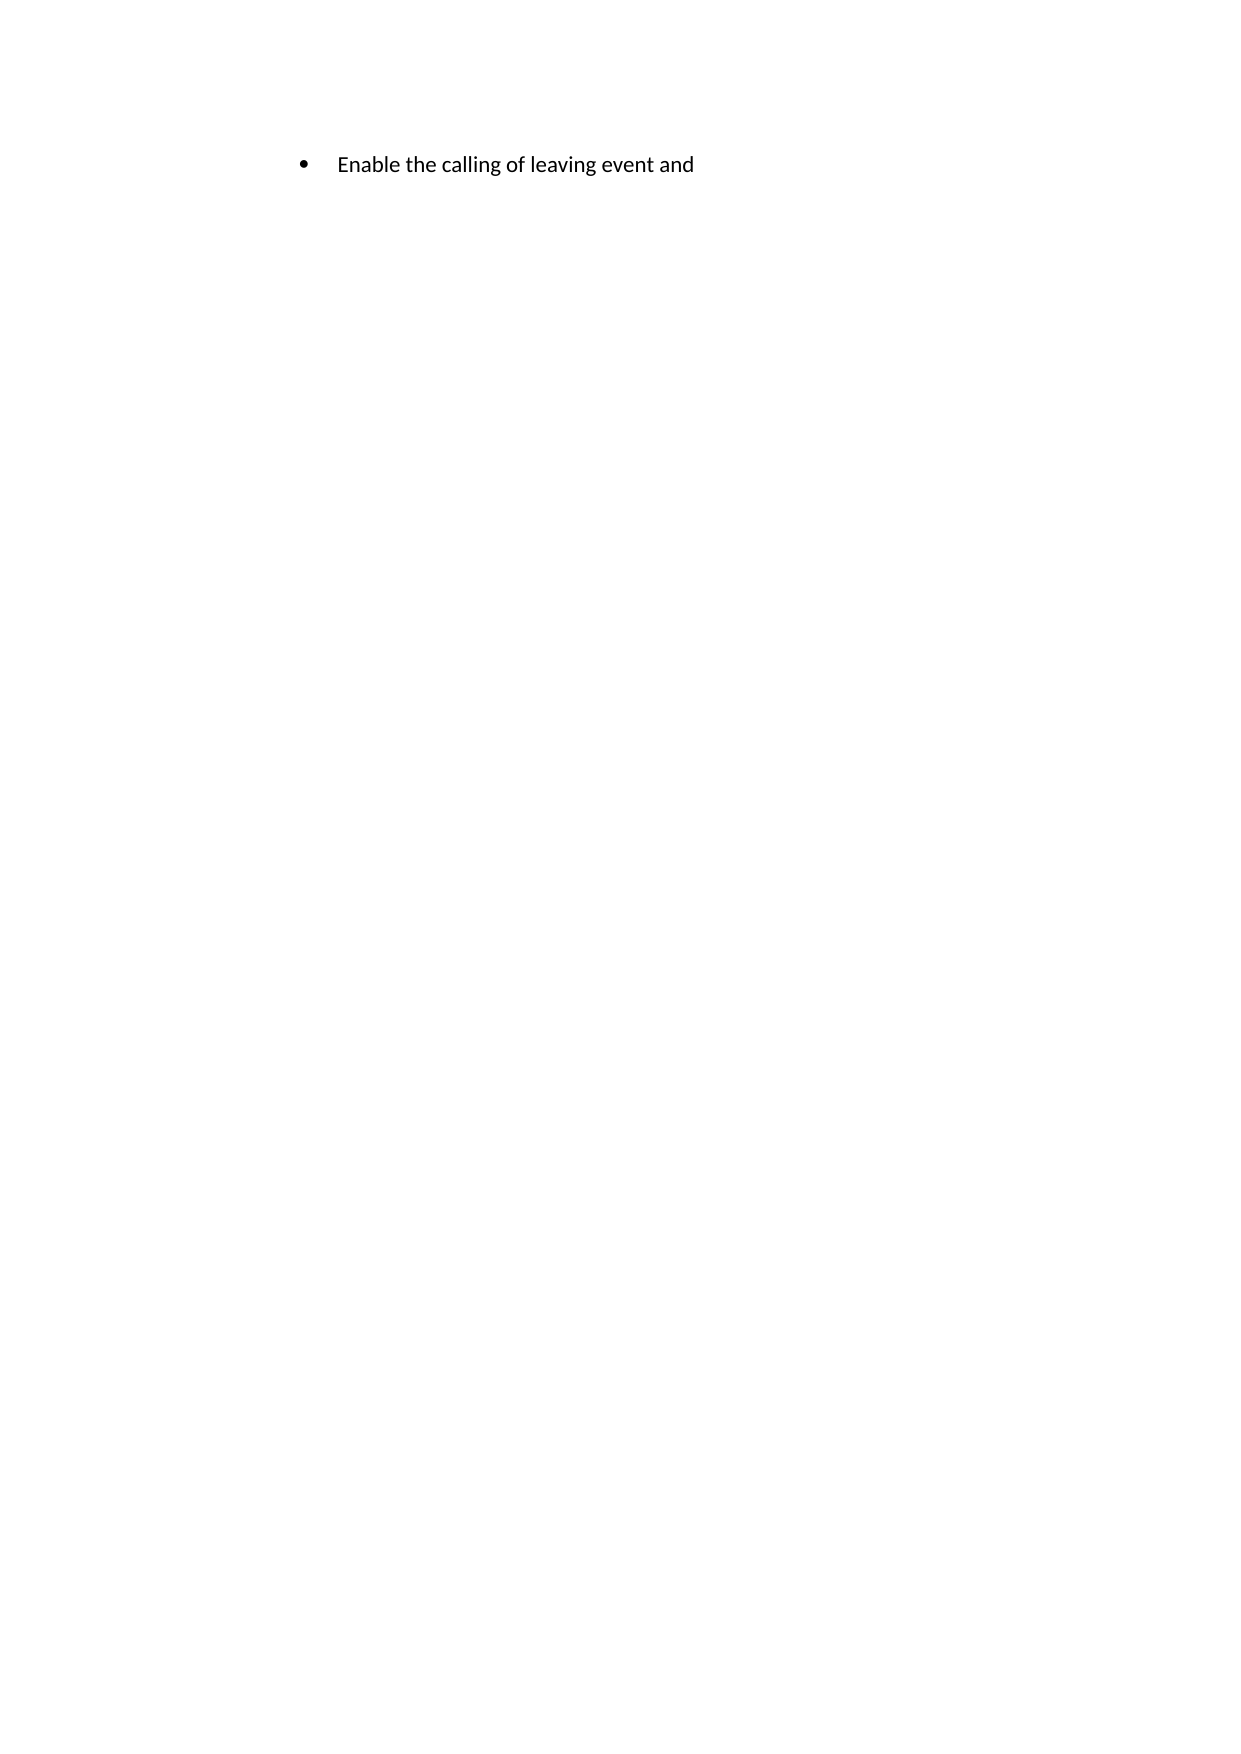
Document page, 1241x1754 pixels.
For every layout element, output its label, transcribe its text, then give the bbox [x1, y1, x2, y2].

list Enable the calling of leaving event and [300, 150, 1090, 178]
